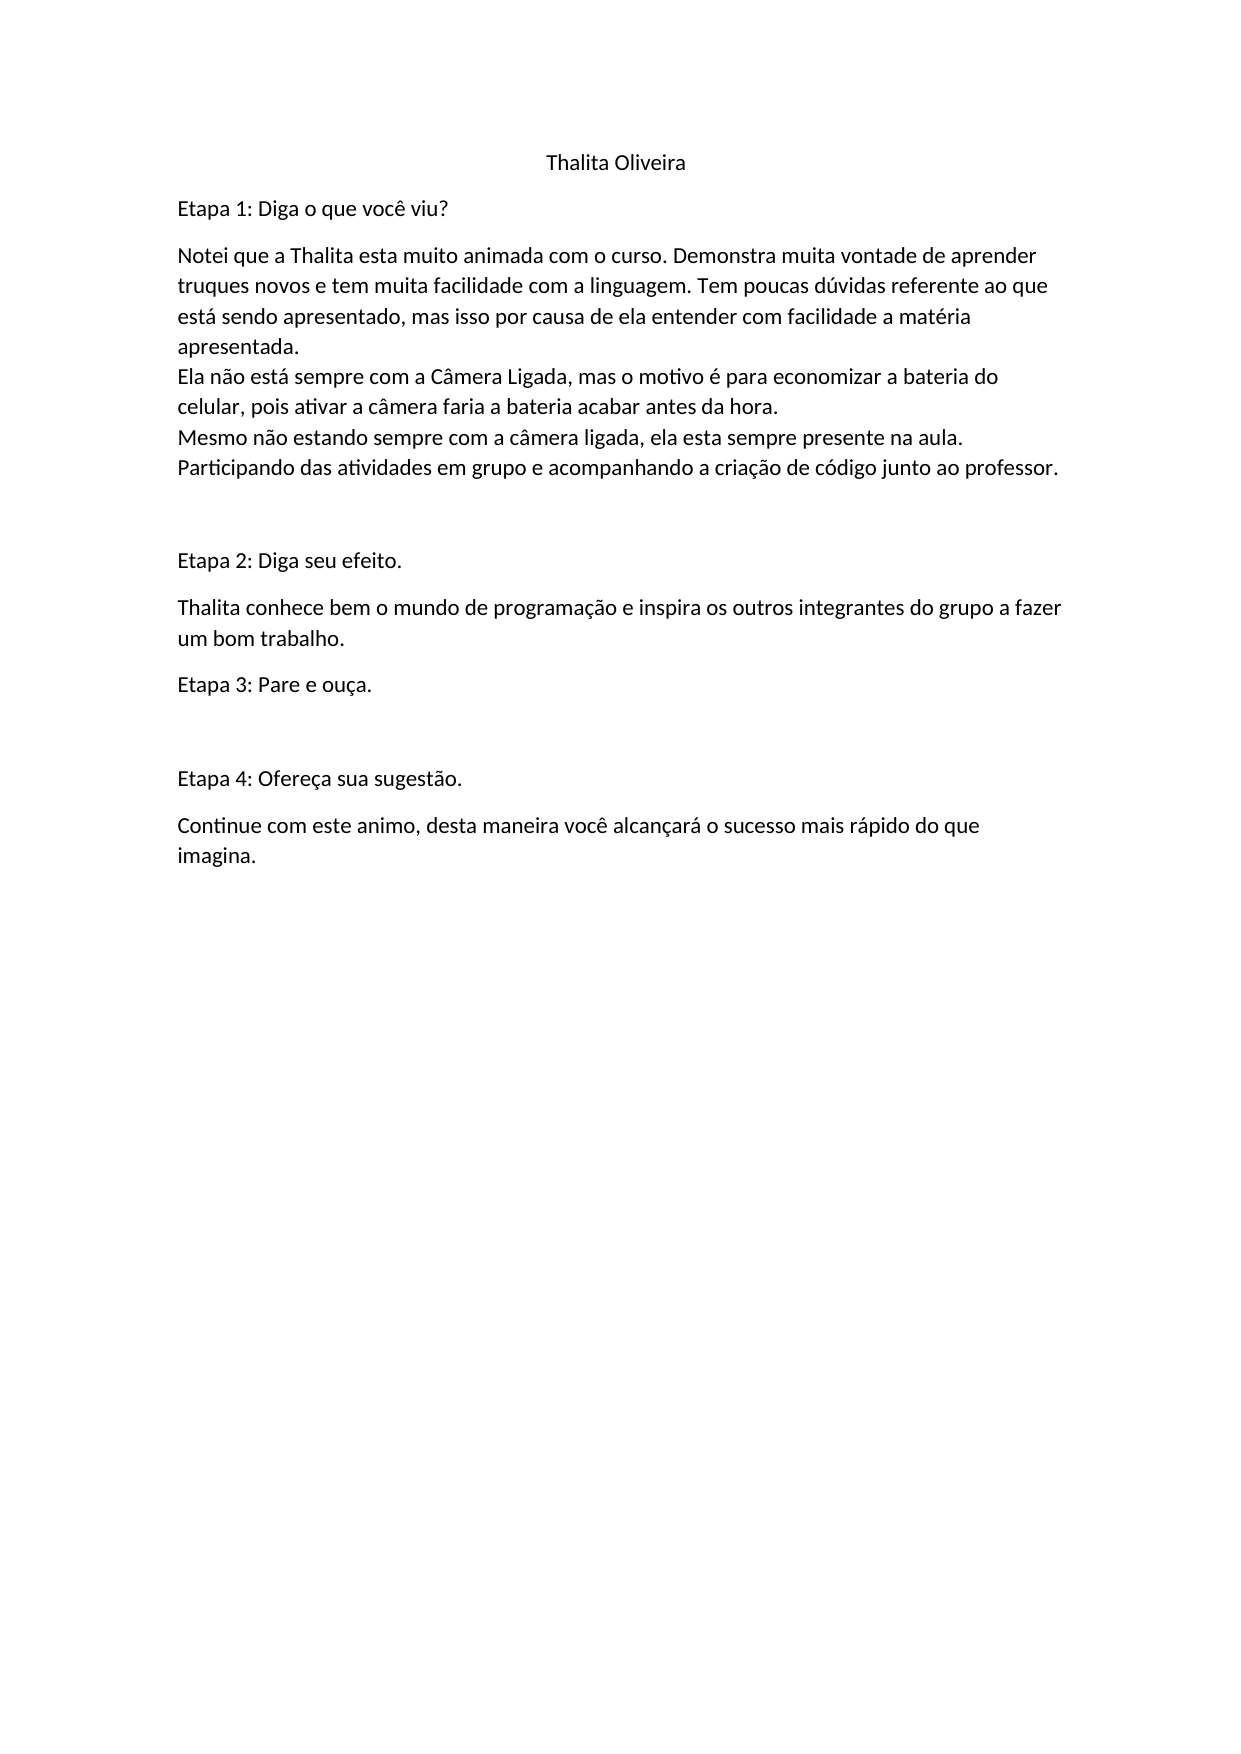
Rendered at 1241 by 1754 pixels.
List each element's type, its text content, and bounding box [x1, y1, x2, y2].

text Thalita conhece bem o mundo de programação e inspira os outros integrantes do grupo a fazer um bom trabalho. [177, 593, 1063, 652]
text Etapa 2: Diga seu efeito. [177, 547, 1063, 574]
text Etapa 3: Pare e ouça. [177, 671, 1063, 698]
text Continue com este animo, desta maneira você alcançará o sucesso mais rápido do que imagina. [177, 811, 1063, 869]
text Thalita Oliveira [177, 148, 1063, 176]
text Notei que a Thalita esta muito animada com o curso. Demonstra muita vontade de aprender truques novos e tem muita facilidade com a linguagem. Tem poucas dúvidas referente ao que está sendo apresentado, mas isso por causa de ela entender com facilidade a matéria apresentada. Ela não está sempre com a Câmera Ligada, mas o motivo é para economizar a bateria do celular, pois ativar a câmera faria a bateria acabar antes da hora. Mesmo não estando sempre com a câmera ligada, ela esta sempre presente na aula. Participando das atividades em grupo e acompanhando a criação de código junto ao professor. [177, 241, 1063, 481]
text Etapa 1: Diga o que você viu? [177, 194, 1063, 222]
text Etapa 4: Ofereça sua sugestão. [177, 764, 1063, 792]
